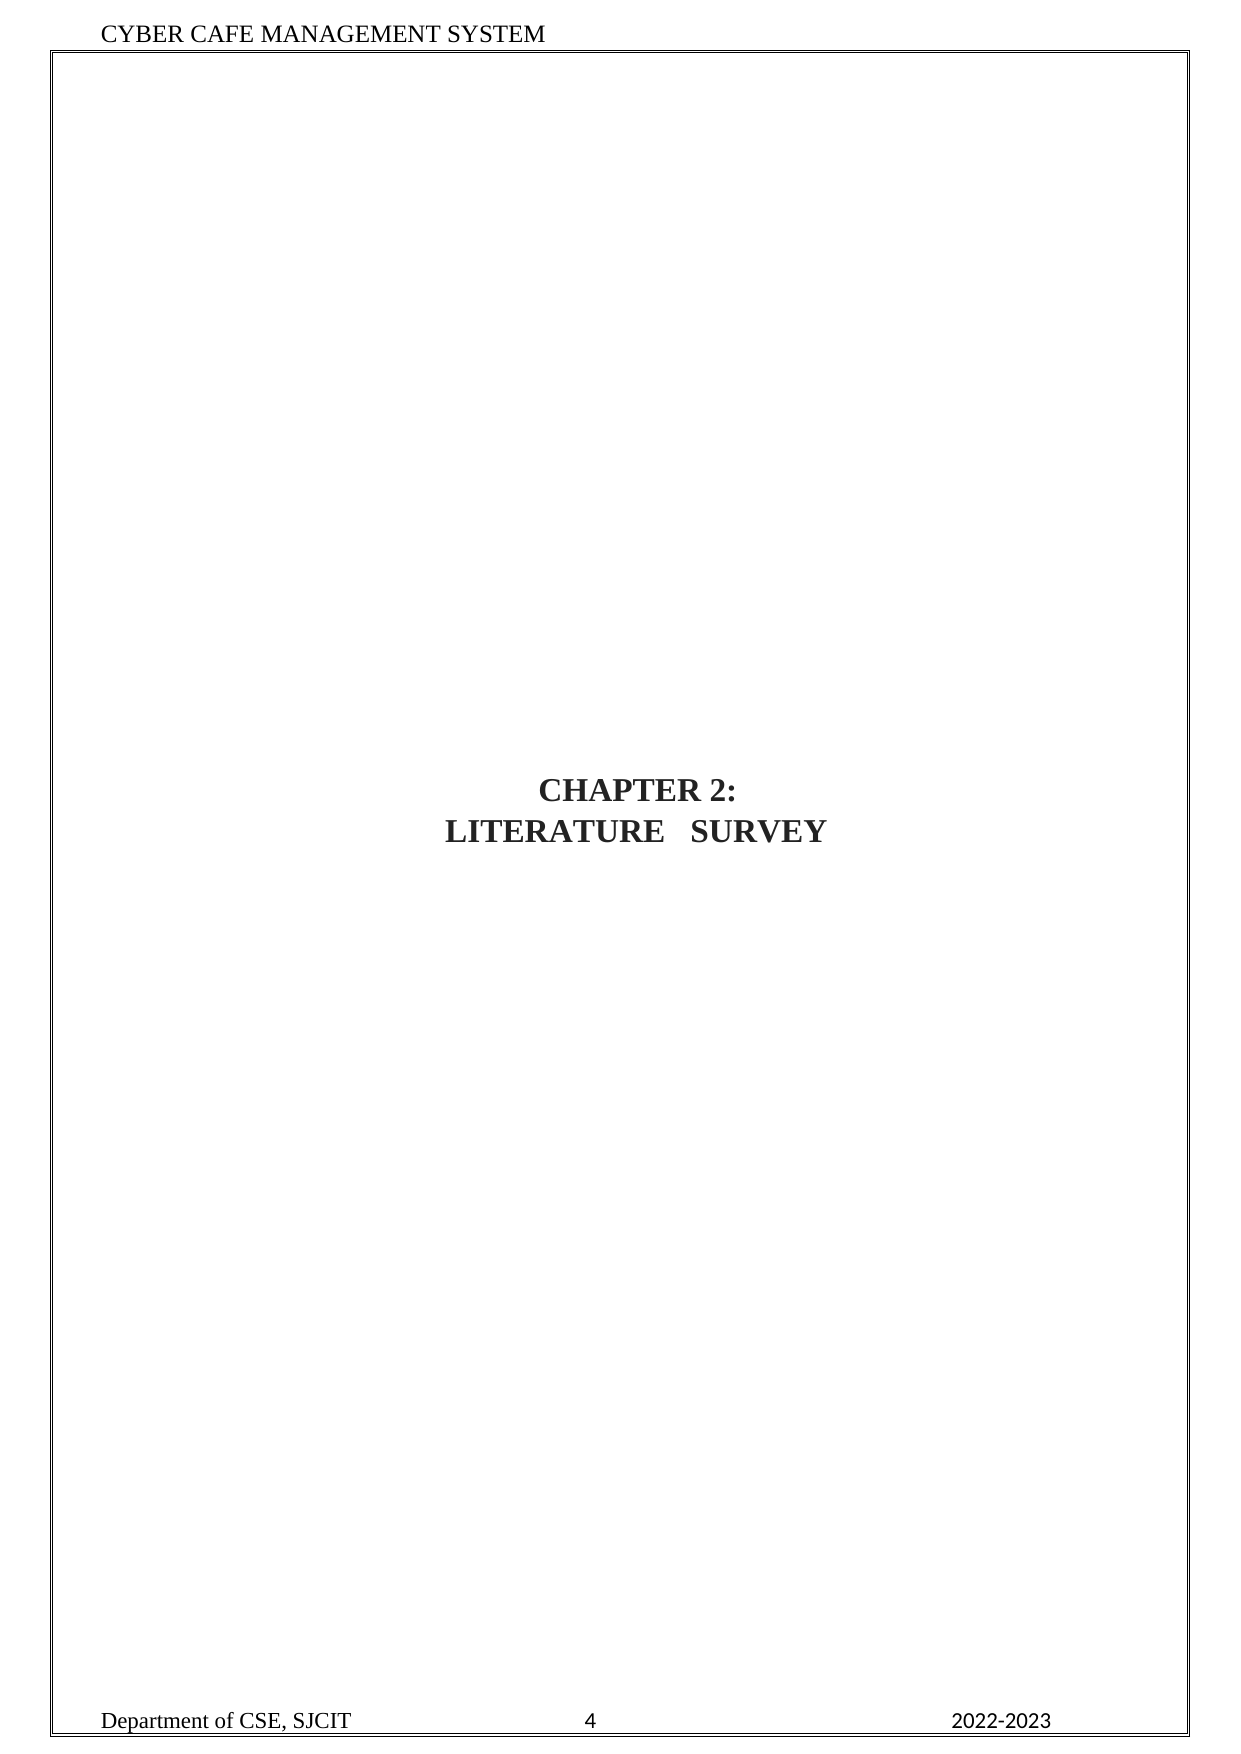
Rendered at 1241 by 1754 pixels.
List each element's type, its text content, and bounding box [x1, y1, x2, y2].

text LITERATURE SURVEY [101, 811, 827, 849]
text CHAPTER 2: [101, 770, 1141, 808]
